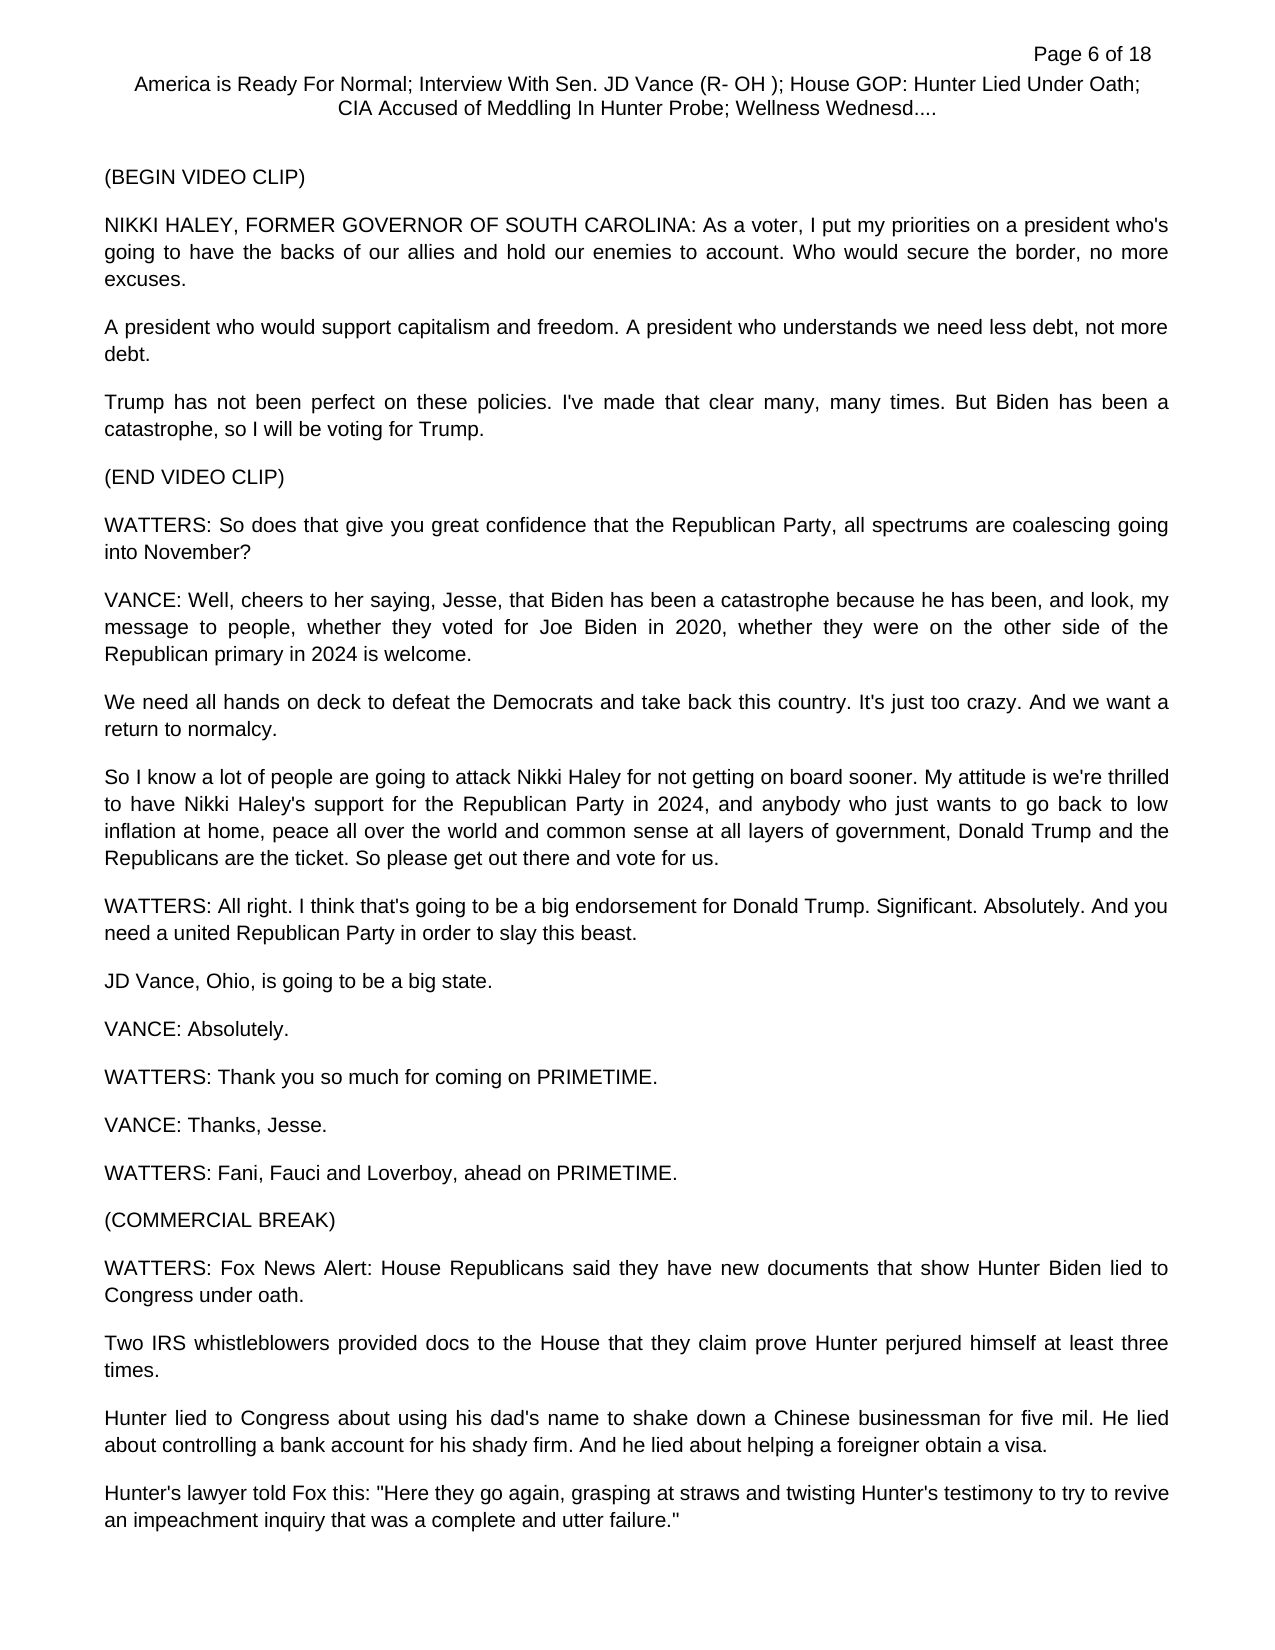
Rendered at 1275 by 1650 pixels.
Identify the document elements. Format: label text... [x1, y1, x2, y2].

text JD Vance, Ohio, is going to be a big state. [104, 966, 1171, 993]
text WATTERS: So does that give you great confidence that the Republican Party, all spectrums are coalescing going into November? [104, 509, 1171, 563]
text NIKKI HALEY, FORMER GOVERNOR OF SOUTH CAROLINA: As a voter, I put my priorities on a president who's going to have the backs of our allies and hold our enemies to account. Who would secure the border, no more excuses. [104, 209, 1171, 291]
text (END VIDEO CLIP) [104, 461, 1171, 488]
text We need all hands on deck to defeat the Democrats and take back this country. It's just too crazy. And we want a return to normalcy. [104, 686, 1171, 741]
text (BEGIN VIDEO CLIP) [104, 161, 1171, 188]
text VANCE: Thanks, Jesse. [104, 1109, 1171, 1136]
text Hunter lied to Congress about using his dad's name to shake down a Chinese businessman for five mil. He lied about controlling a bank account for his shady firm. And he lied about helping a foreigner obtain a visa. [104, 1403, 1171, 1457]
text VANCE: Well, cheers to her saying, Jesse, that Biden has been a catastrophe because he has been, and look, my message to people, whether they voted for Joe Biden in 2020, whether they were on the other side of the Republican primary in 2024 is welcome. [104, 584, 1171, 666]
text Trump has not been perfect on these policies. I've made that clear many, many times. But Biden has been a catastrophe, so I will be voting for Trump. [104, 386, 1171, 441]
text VANCE: Absolutely. [104, 1013, 1171, 1041]
text WATTERS: Fani, Fauci and Loverboy, ahead on PRIMETIME. [104, 1157, 1171, 1184]
text WATTERS: Thank you so much for coming on PRIMETIME. [104, 1061, 1171, 1088]
text A president who would support capitalism and freedom. A president who understands we need less debt, not more debt. [104, 311, 1171, 366]
text WATTERS: Fox News Alert: House Republicans said they have new documents that show Hunter Biden lied to Congress under oath. [104, 1253, 1171, 1307]
text So I know a lot of people are going to attack Nikki Haley for not getting on board sooner. My attitude is we're thrilled to have Nikki Haley's support for the Republican Party in 2024, and anybody who just wants to go back to low inflation at home, peace all over the world and common sense at all layers of government, Donald Trump and the Republicans are the ticket. So please get out there and vote for us. [104, 761, 1171, 870]
text Two IRS whistleblowers provided docs to the House that they claim prove Hunter perjured himself at least three times. [104, 1328, 1171, 1382]
text Hunter's lawyer told Fox this: "Here they go again, grasping at straws and twisting Hunter's testimony to try to revive an impeachment inquiry that was a complete and utter failure." [104, 1478, 1171, 1532]
text (COMMERCIAL BREAK) [104, 1205, 1171, 1232]
text WATTERS: All right. I think that's going to be a big endorsement for Donald Trump. Significant. Absolutely. And you need a united Republican Party in order to slay this beast. [104, 891, 1171, 945]
